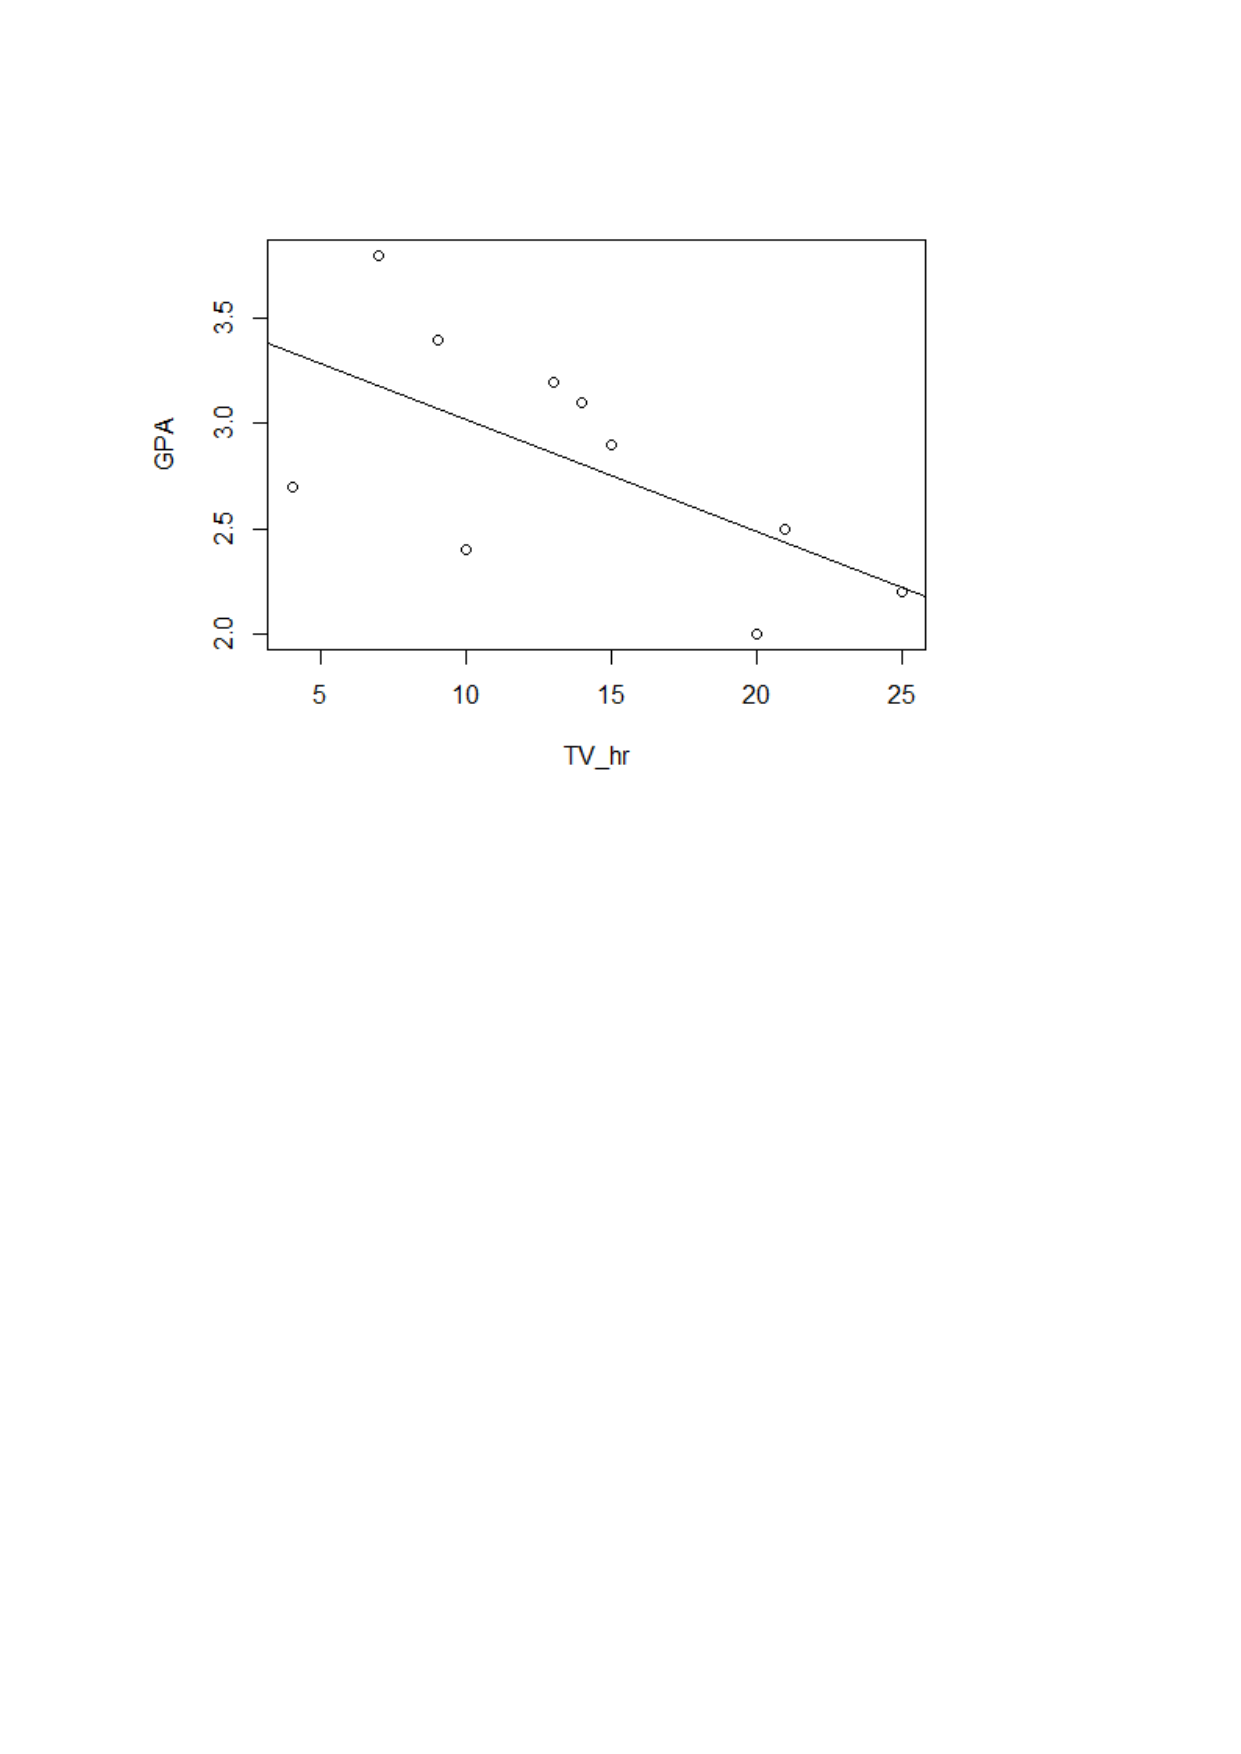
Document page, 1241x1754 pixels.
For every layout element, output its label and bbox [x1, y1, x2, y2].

picture [150, 177, 947, 790]
